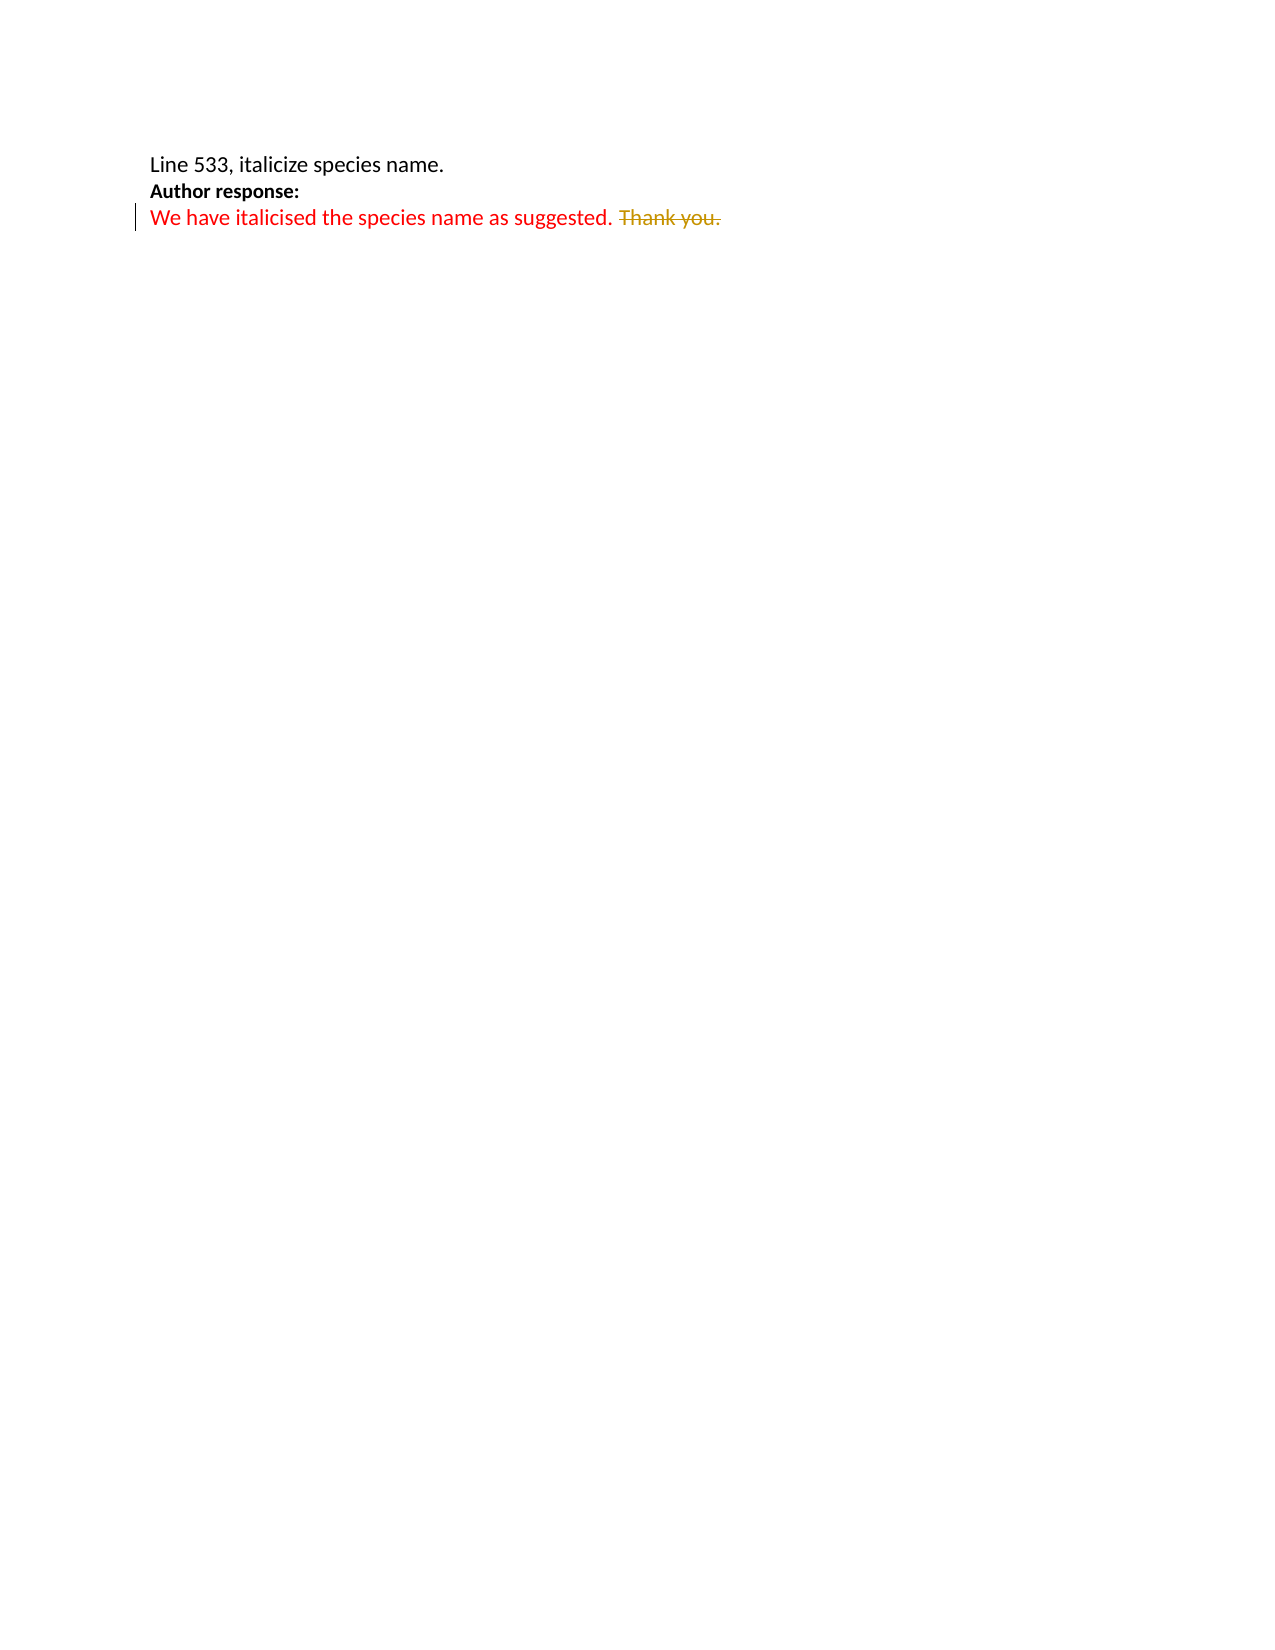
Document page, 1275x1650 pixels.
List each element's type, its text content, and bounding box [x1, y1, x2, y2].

text Author response: [150, 178, 1125, 203]
text We have italicised the species name as suggested. [150, 203, 1125, 231]
text Line 533, italicize species name. [150, 150, 1125, 178]
